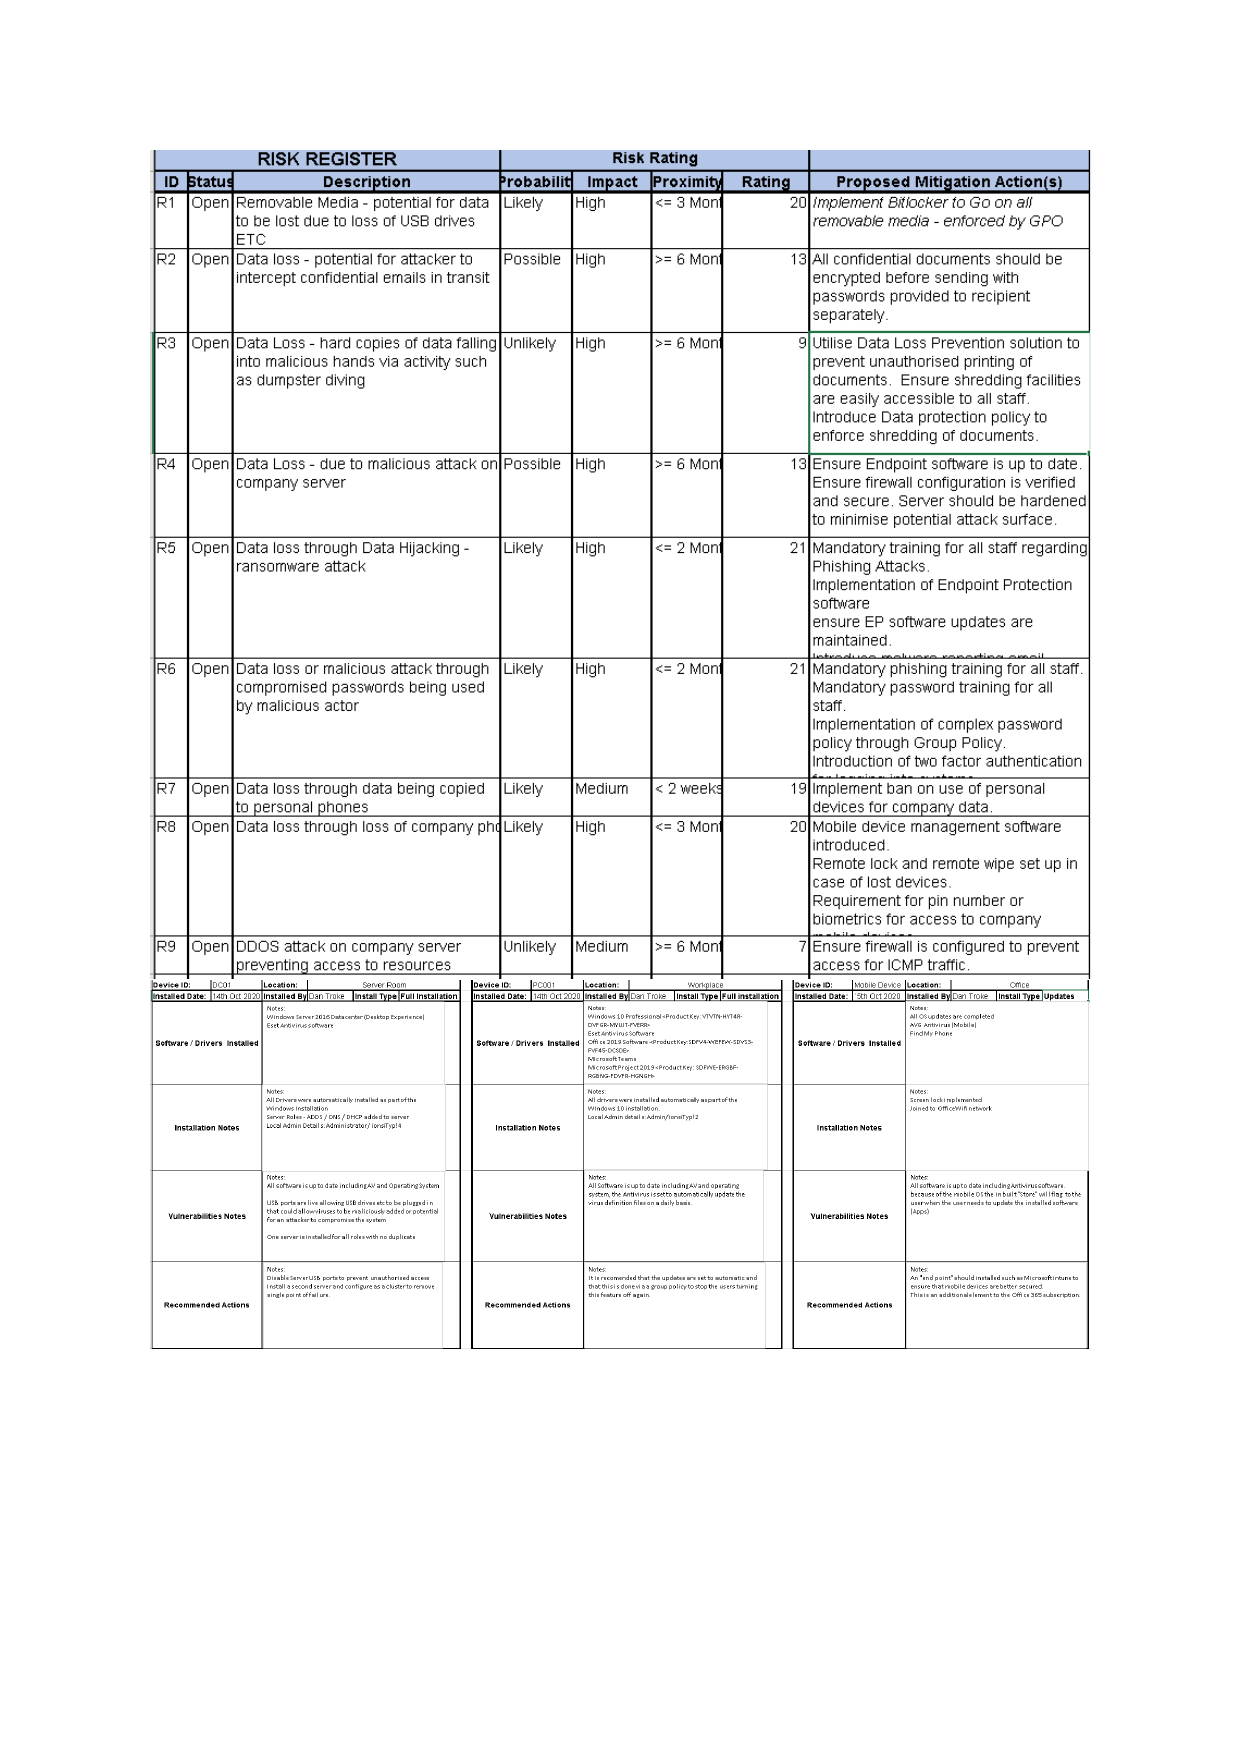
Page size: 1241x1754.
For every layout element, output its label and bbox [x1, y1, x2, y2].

picture [150, 980, 1091, 1349]
picture [150, 150, 1091, 979]
